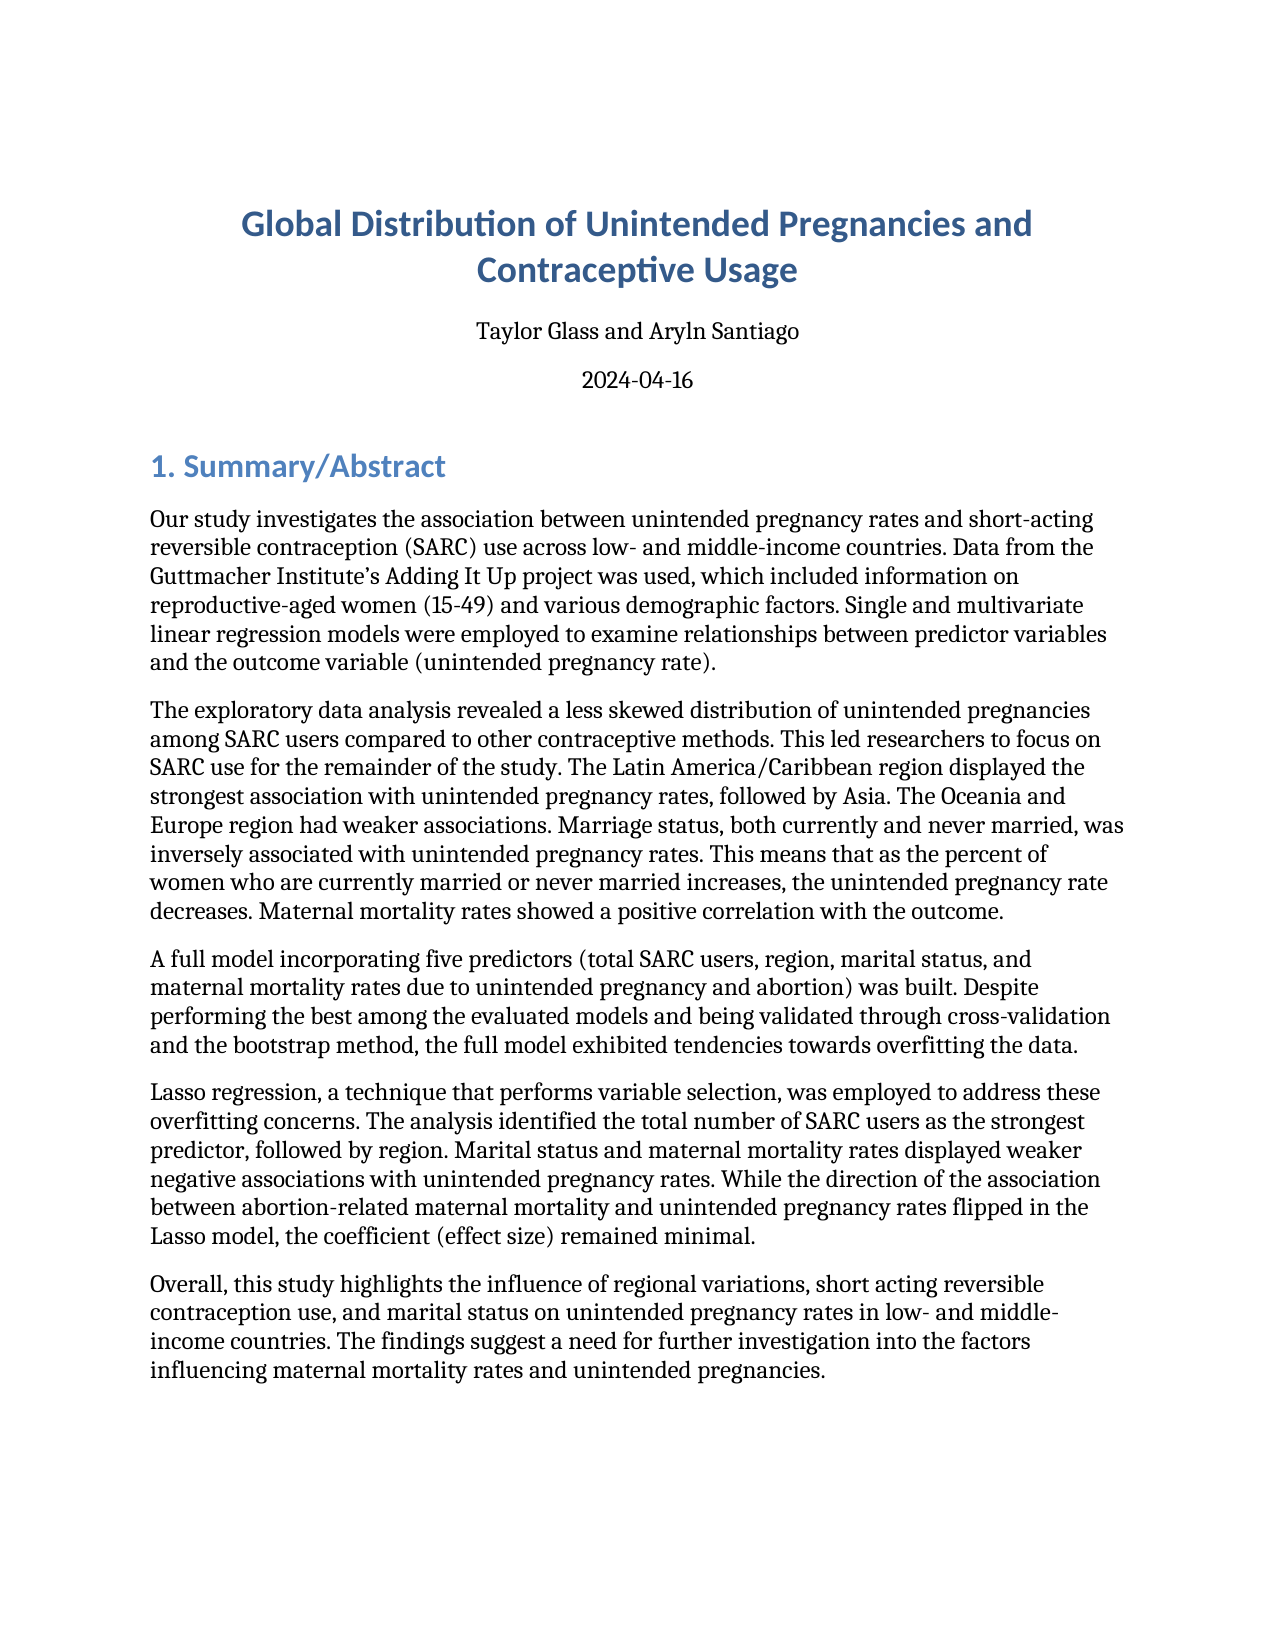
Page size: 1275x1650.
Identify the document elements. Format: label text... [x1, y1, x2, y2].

text A full model incorporating five predictors (total SARC users, region, marital status, and maternal mortality rates due to unintended pregnancy and abortion) was built. Despite performing the best among the evaluated models and being validated through cross-validation and the bootstrap method, the full model exhibited tendencies towards overfitting the data. [150, 944, 1125, 1059]
text The exploratory data analysis revealed a less skewed distribution of unintended pregnancies among SARC users compared to other contraceptive methods. This led researchers to focus on SARC use for the remainder of the study. The Latin America/Caribbean region displayed the strongest association with unintended pregnancy rates, followed by Asia. The Oceania and Europe region had weaker associations. Marriage status, both currently and never married, was inversely associated with unintended pregnancy rates. This means that as the percent of women who are currently married or never married increases, the unintended pregnancy rate decreases. Maternal mortality rates showed a positive correlation with the outcome. [150, 696, 1125, 926]
text Overall, this study highlights the influence of regional variations, short acting reversible contraception use, and marital status on unintended pregnancy rates in low- and middle-income countries. The findings suggest a need for further investigation into the factors influencing maternal mortality rates and unintended pregnancies. [150, 1269, 1125, 1384]
text Taylor Glass and Aryln Santiago [150, 317, 1125, 345]
title Global Distribution of Unintended Pregnancies and Contraceptive Usage [150, 200, 1125, 292]
text 2024-04-16 [150, 366, 1125, 395]
text Our study investigates the association between unintended pregnancy rates and short-acting reversible contraception (SARC) use across low- and middle-income countries. Data from the Guttmacher Institute’s Adding It Up project was used, which included information on reproductive-aged women (15-49) and various demographic factors. Single and multivariate linear regression models were employed to examine relationships between predictor variables and the outcome variable (unintended pregnancy rate). [150, 504, 1125, 677]
text Lasso regression, a technique that performs variable selection, was employed to address these overfitting concerns. The analysis identified the total number of SARC users as the strongest predictor, followed by region. Marital status and maternal mortality rates displayed weaker negative associations with unintended pregnancy rates. While the direction of the association between abortion-related maternal mortality and unintended pregnancy rates flipped in the Lasso model, the coefficient (effect size) remained minimal. [150, 1078, 1125, 1251]
subtitle 1. Summary/Abstract [150, 445, 1125, 486]
